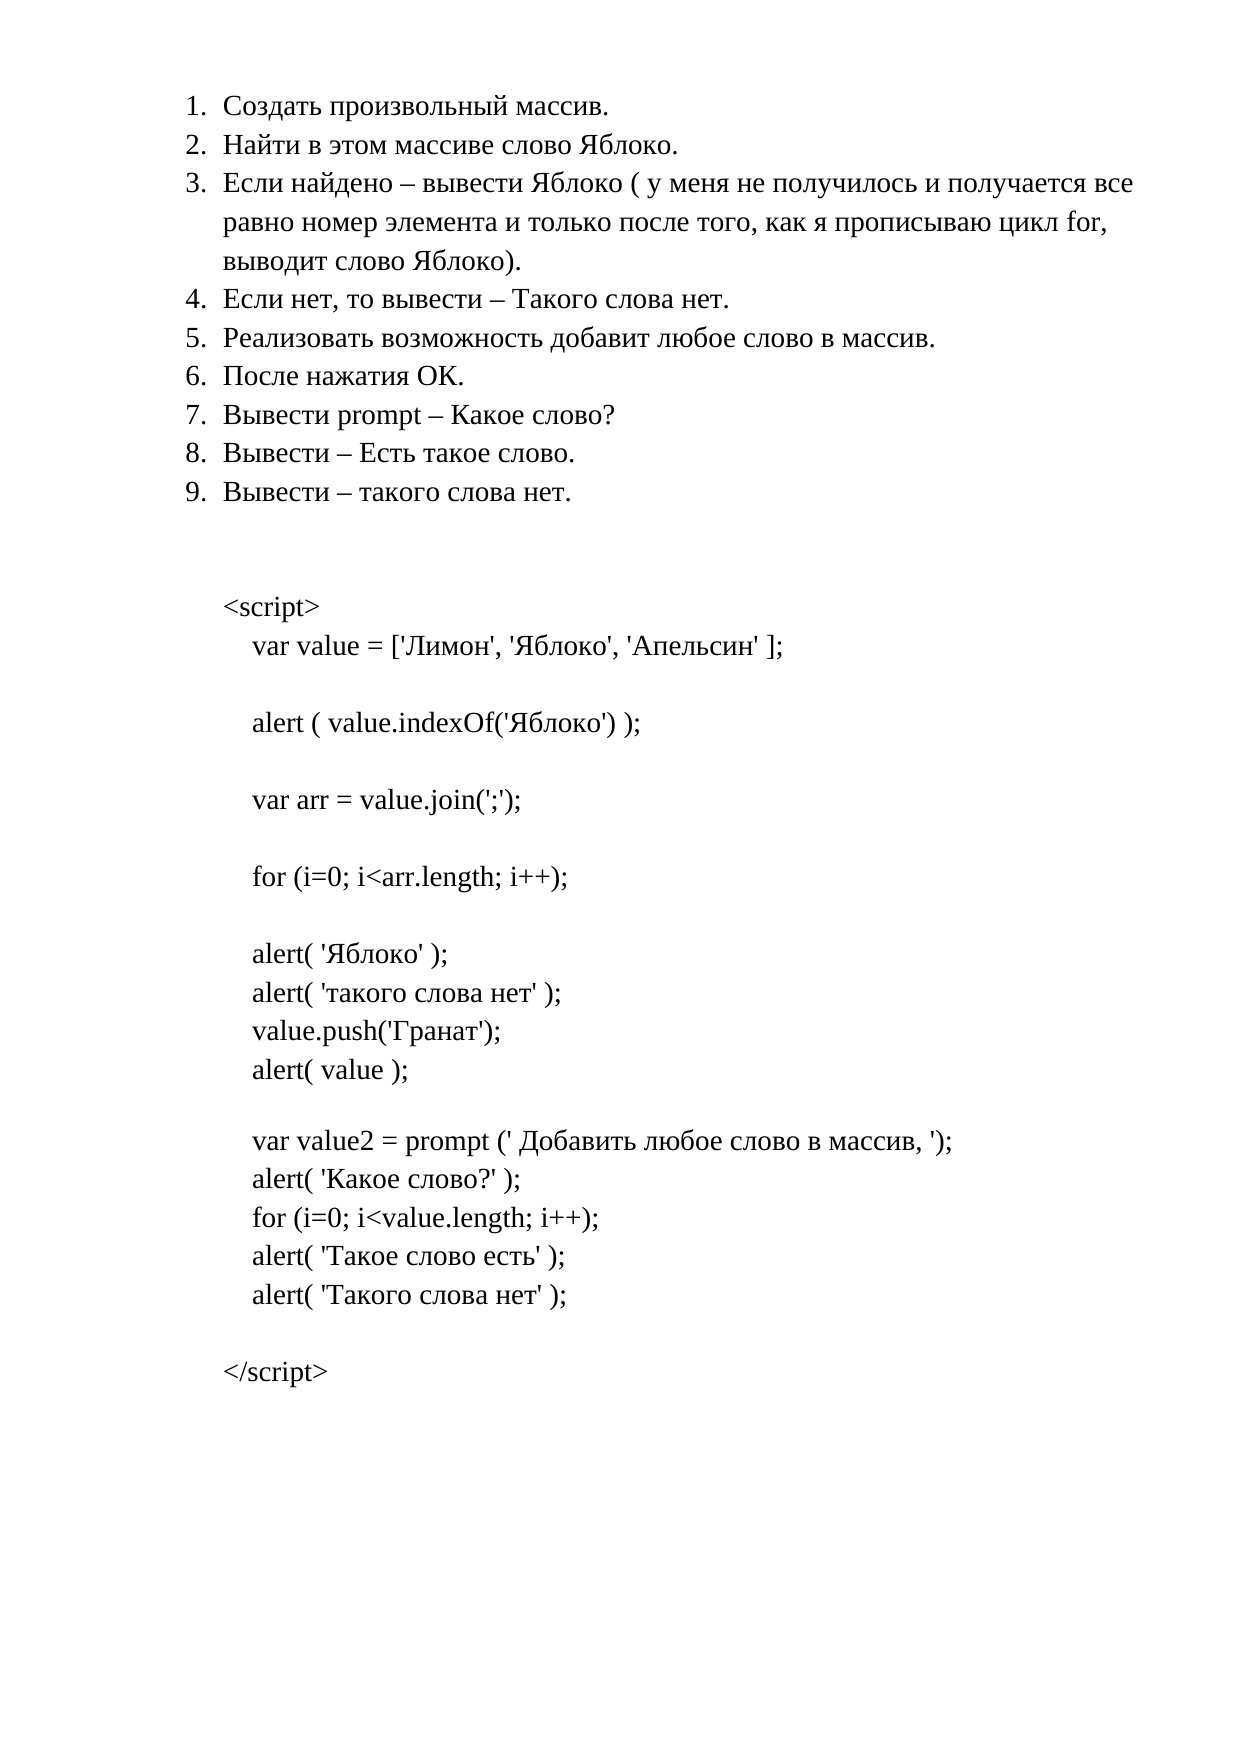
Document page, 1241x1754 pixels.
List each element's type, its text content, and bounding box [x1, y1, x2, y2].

list alert( 'такого слова нет' ); [223, 975, 1152, 1008]
list alert( value ); [223, 1052, 1152, 1086]
list После нажатия ОК. [185, 358, 1152, 392]
list Вывести – Есть такое слово. [185, 435, 1152, 469]
list Создать произвольный массив. [185, 88, 1152, 122]
list var value2 = prompt (' Добавить любое слово в массив, '); [223, 1123, 1152, 1156]
list alert( 'Яблоко' ); [223, 936, 1152, 970]
list var value = ['Лимон', 'Яблоко', 'Апельсин' ]; [223, 628, 1152, 662]
list Вывести prompt – Какое слово? [185, 397, 1152, 430]
list for (i=0; i<arr.length; i++); [223, 859, 1152, 893]
list Если найдено – вывести Яблоко ( у меня не получилось и получается все равно номер элемента и только после того, как я прописываю цикл for, выводит слово Яблоко). [185, 166, 1152, 276]
list Реализовать возможность добавит любое слово в массив. [185, 320, 1152, 353]
list var arr = value.join(';'); [223, 782, 1152, 816]
list Вывести – такого слова нет. [185, 474, 1152, 507]
list Найти в этом массиве слово Яблоко. [185, 127, 1152, 161]
list alert( 'Такое слово есть' ); [223, 1238, 1152, 1272]
list value.push('Гранат'); [223, 1013, 1152, 1047]
list Если нет, то вывести – Такого слова нет. [185, 281, 1152, 315]
list </script> [223, 1354, 1152, 1388]
list alert( 'Такого слова нет' ); [223, 1277, 1152, 1311]
list alert( 'Какое слово?' ); [223, 1161, 1152, 1195]
list alert ( value.indexOf('Яблоко') ); [223, 705, 1152, 739]
list <script> [223, 589, 1152, 623]
list for (i=0; i<value.length; i++); [223, 1200, 1152, 1233]
